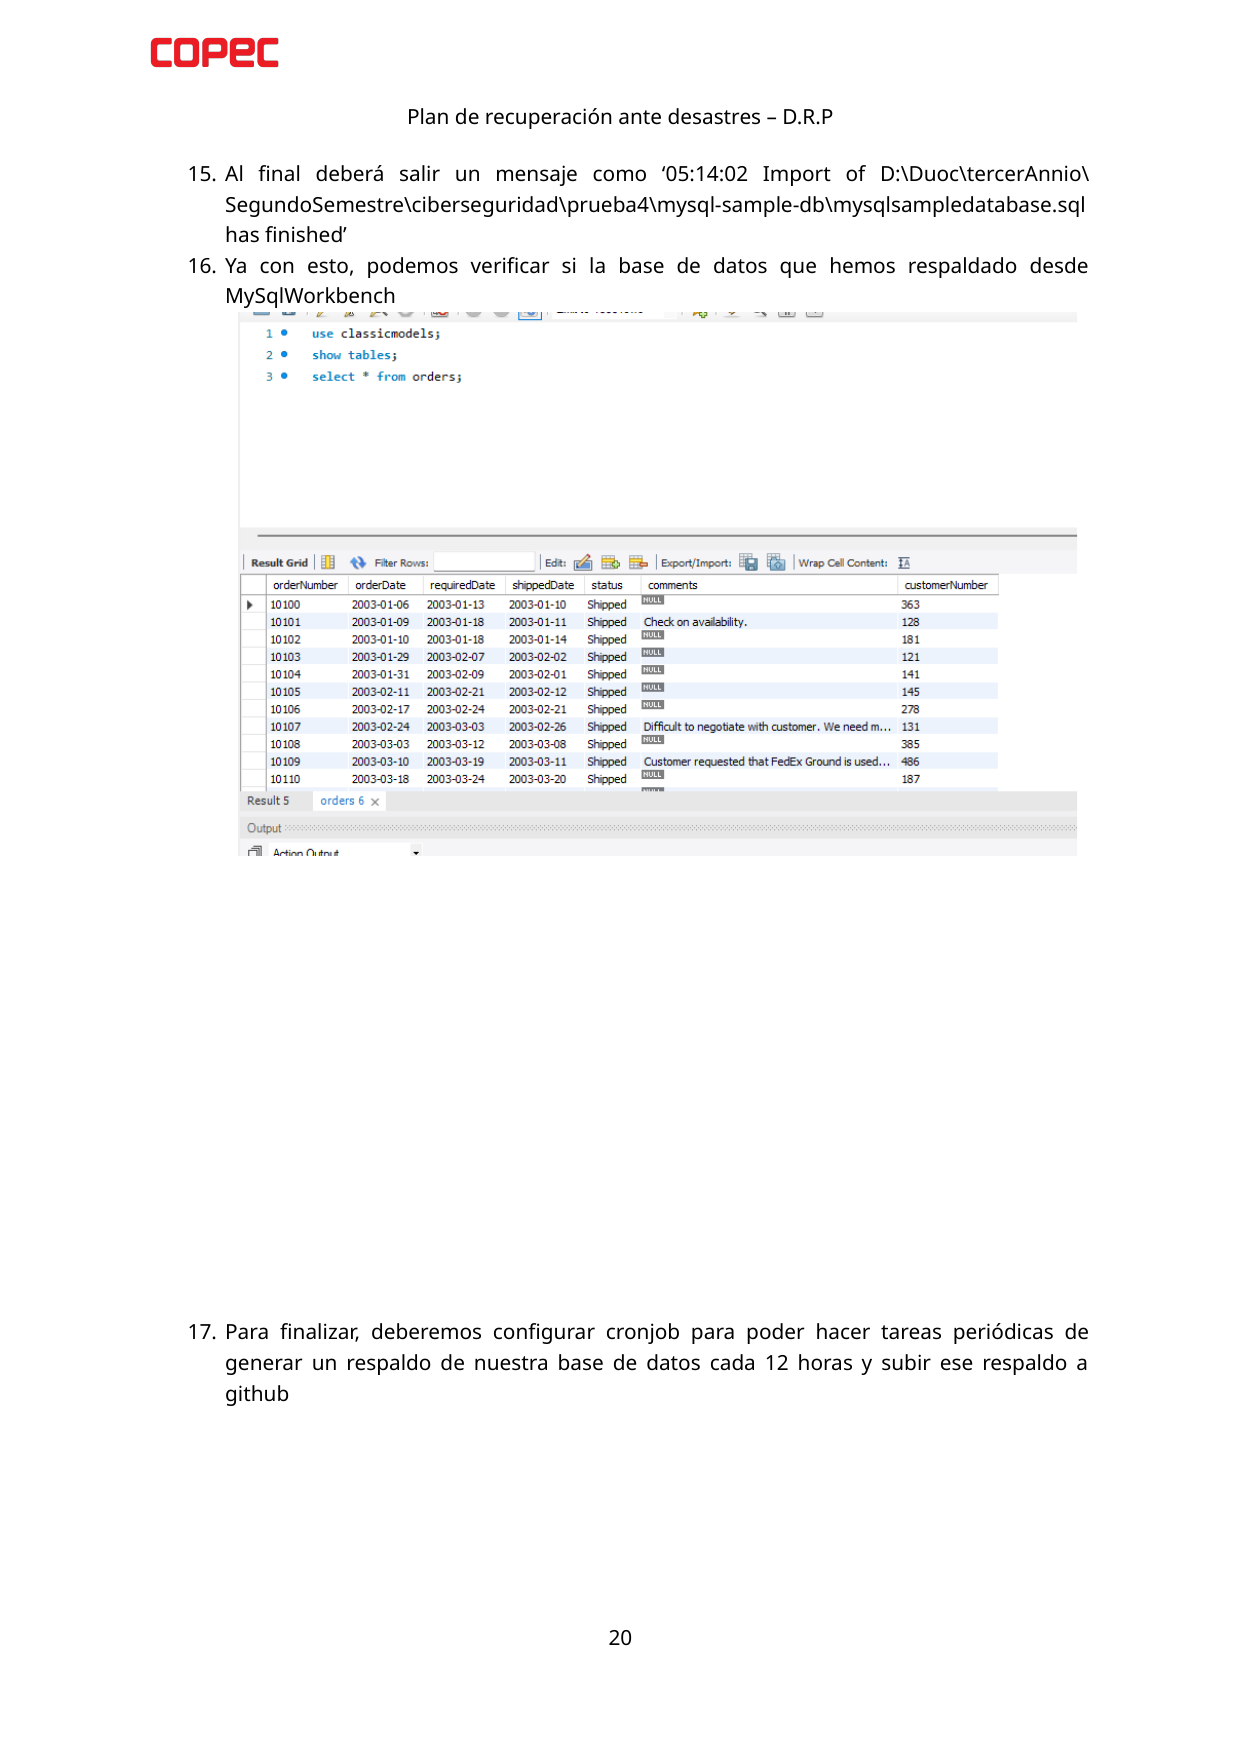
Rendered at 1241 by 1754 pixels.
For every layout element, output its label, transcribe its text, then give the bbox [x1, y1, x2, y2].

list Para finalizar, deberemos configurar cronjob para poder hacer tareas periódicas de generar un respaldo de nuestra base de datos cada 12 horas y subir ese respaldo a github [187, 1317, 1090, 1407]
picture [150, 37, 279, 68]
list Al final deberá salir un mensaje como ‘05:14:02 Import of D:\Duoc\tercerAnnio\SegundoSemestre\ciberseguridad\prueba4\mysql-sample-db\mysqlsampledatabase.sql has finished’ [187, 159, 1090, 249]
picture [238, 312, 1078, 856]
list Ya con esto, podemos verificar si la base de datos que hemos respaldado desde MySqlWorkbench [187, 251, 1090, 310]
